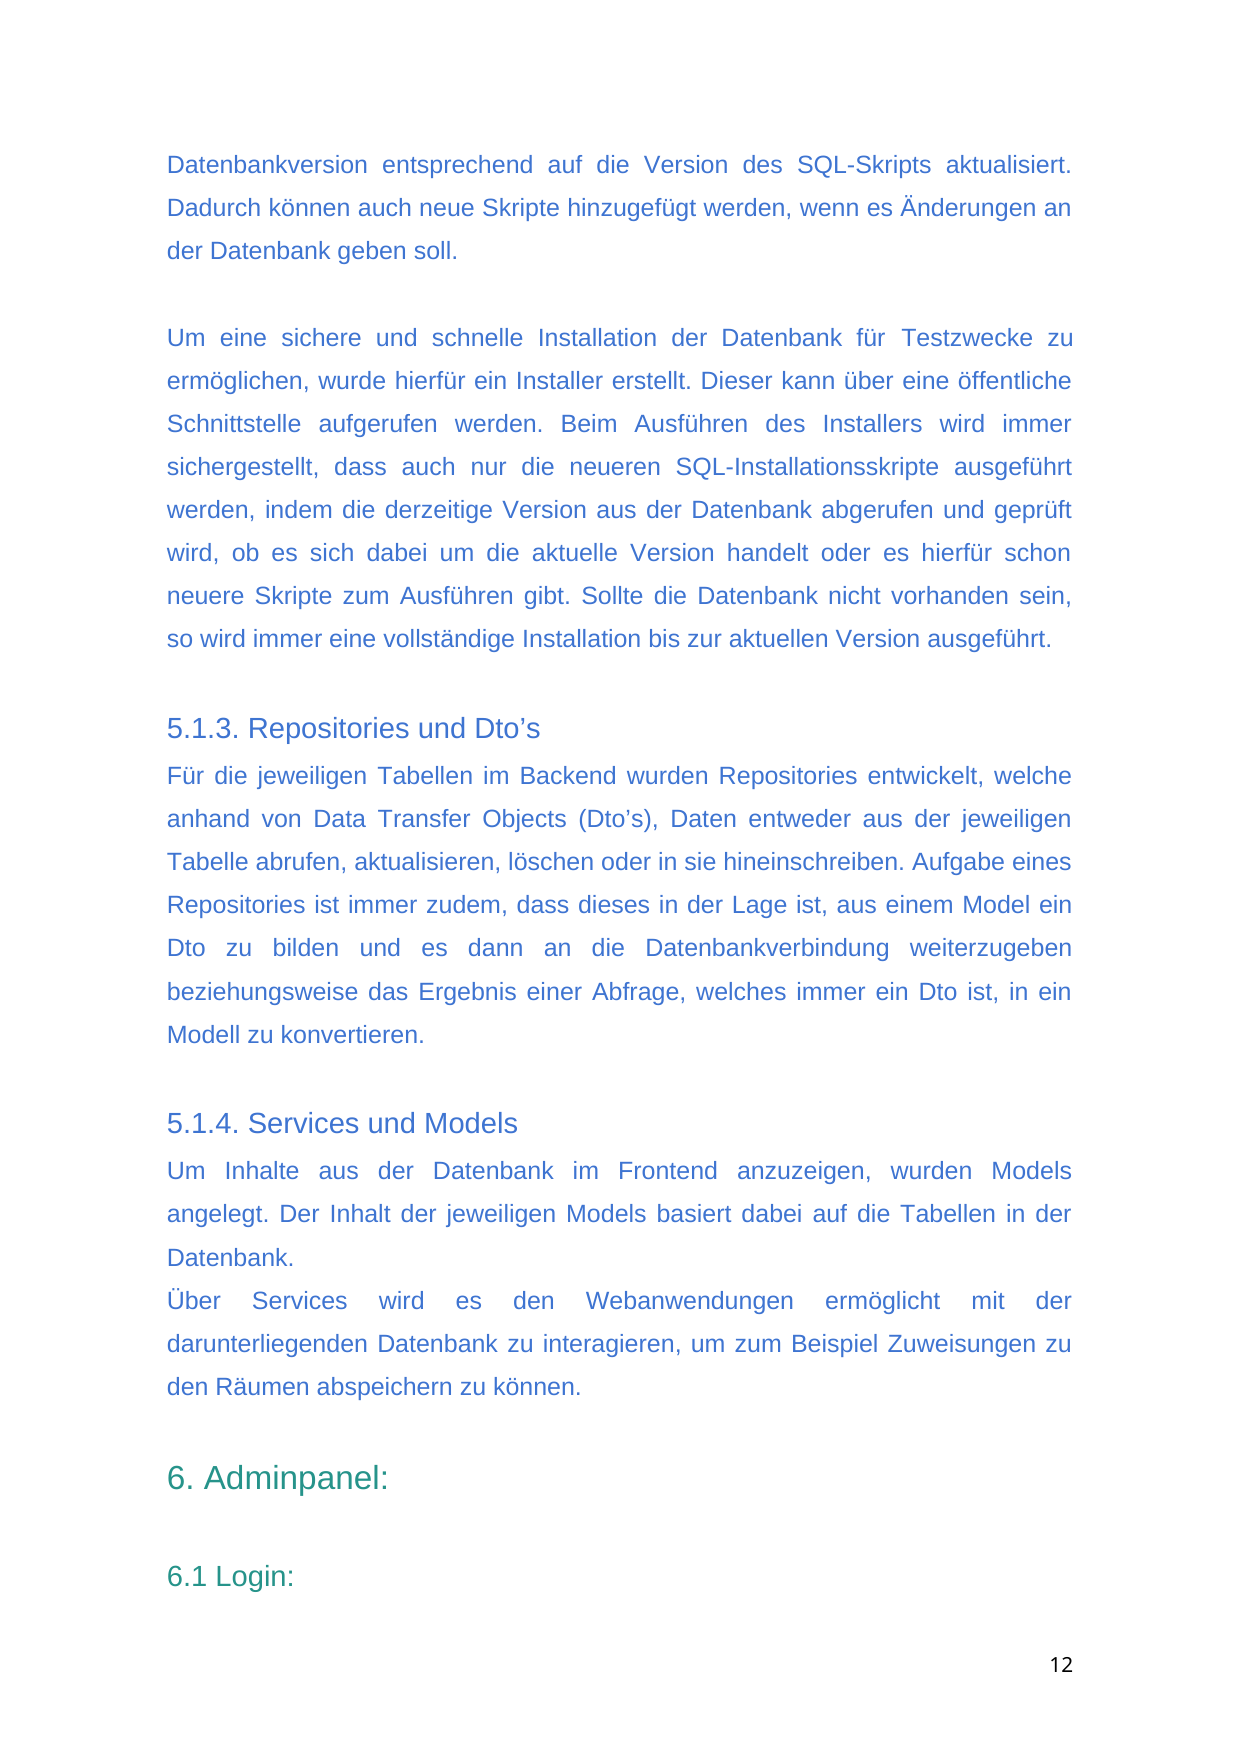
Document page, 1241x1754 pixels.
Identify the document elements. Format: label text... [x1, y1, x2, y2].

text Um eine sichere und schnelle Installation der Datenbank für Testzwecke zu ermöglichen, wurde hierfür ein Installer erstellt. Dieser kann über eine öffentliche Schnittstelle aufgerufen werden. Beim Ausführen des Installers wird immer sichergestellt, dass auch nur die neueren SQL-Installationsskripte ausgeführt werden, indem die derzeitige Version aus der Datenbank abgerufen und geprüft wird, ob es sich dabei um die aktuelle Version handelt oder es hierfür schon neuere Skripte zum Ausführen gibt. Sollte die Datenbank nicht vorhanden sein, so wird immer eine vollständige Installation bis zur aktuellen Version ausgeführt. [167, 322, 1073, 653]
text Über Services wird es den Webanwendungen ermöglicht mit der darunterliegenden Datenbank zu interagieren, um zum Beispiel Zuweisungen zu den Räumen abspeichern zu können. [167, 1286, 1073, 1401]
text 5.1.3. Repositories und Dto’s [167, 711, 1073, 744]
text 5.1.4. Services und Models [167, 1106, 1073, 1139]
text 6. Adminpanel: [167, 1458, 1073, 1497]
text Für die jeweiligen Tabellen im Backend wurden Repositories entwickelt, welche anhand von Data Transfer Objects (Dto’s), Daten entweder aus der jeweiligen Tabelle abrufen, aktualisieren, löschen oder in sie hineinschreiben. Aufgabe eines Repositories ist immer zudem, dass dieses in der Lage ist, aus einem Model ein Dto zu bilden und es dann an die Datenbankverbindung weiterzugeben beziehungsweise das Ergebnis einer Abfrage, welches immer ein Dto ist, in ein Modell zu konvertieren. [167, 761, 1073, 1048]
text Um Inhalte aus der Datenbank im Frontend anzuzeigen, wurden Models angelegt. Der Inhalt der jeweiligen Models basiert dabei auf die Tabellen in der Datenbank. [167, 1156, 1073, 1271]
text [167, 150, 1073, 265]
text 6.1 Login: [167, 1559, 1073, 1592]
